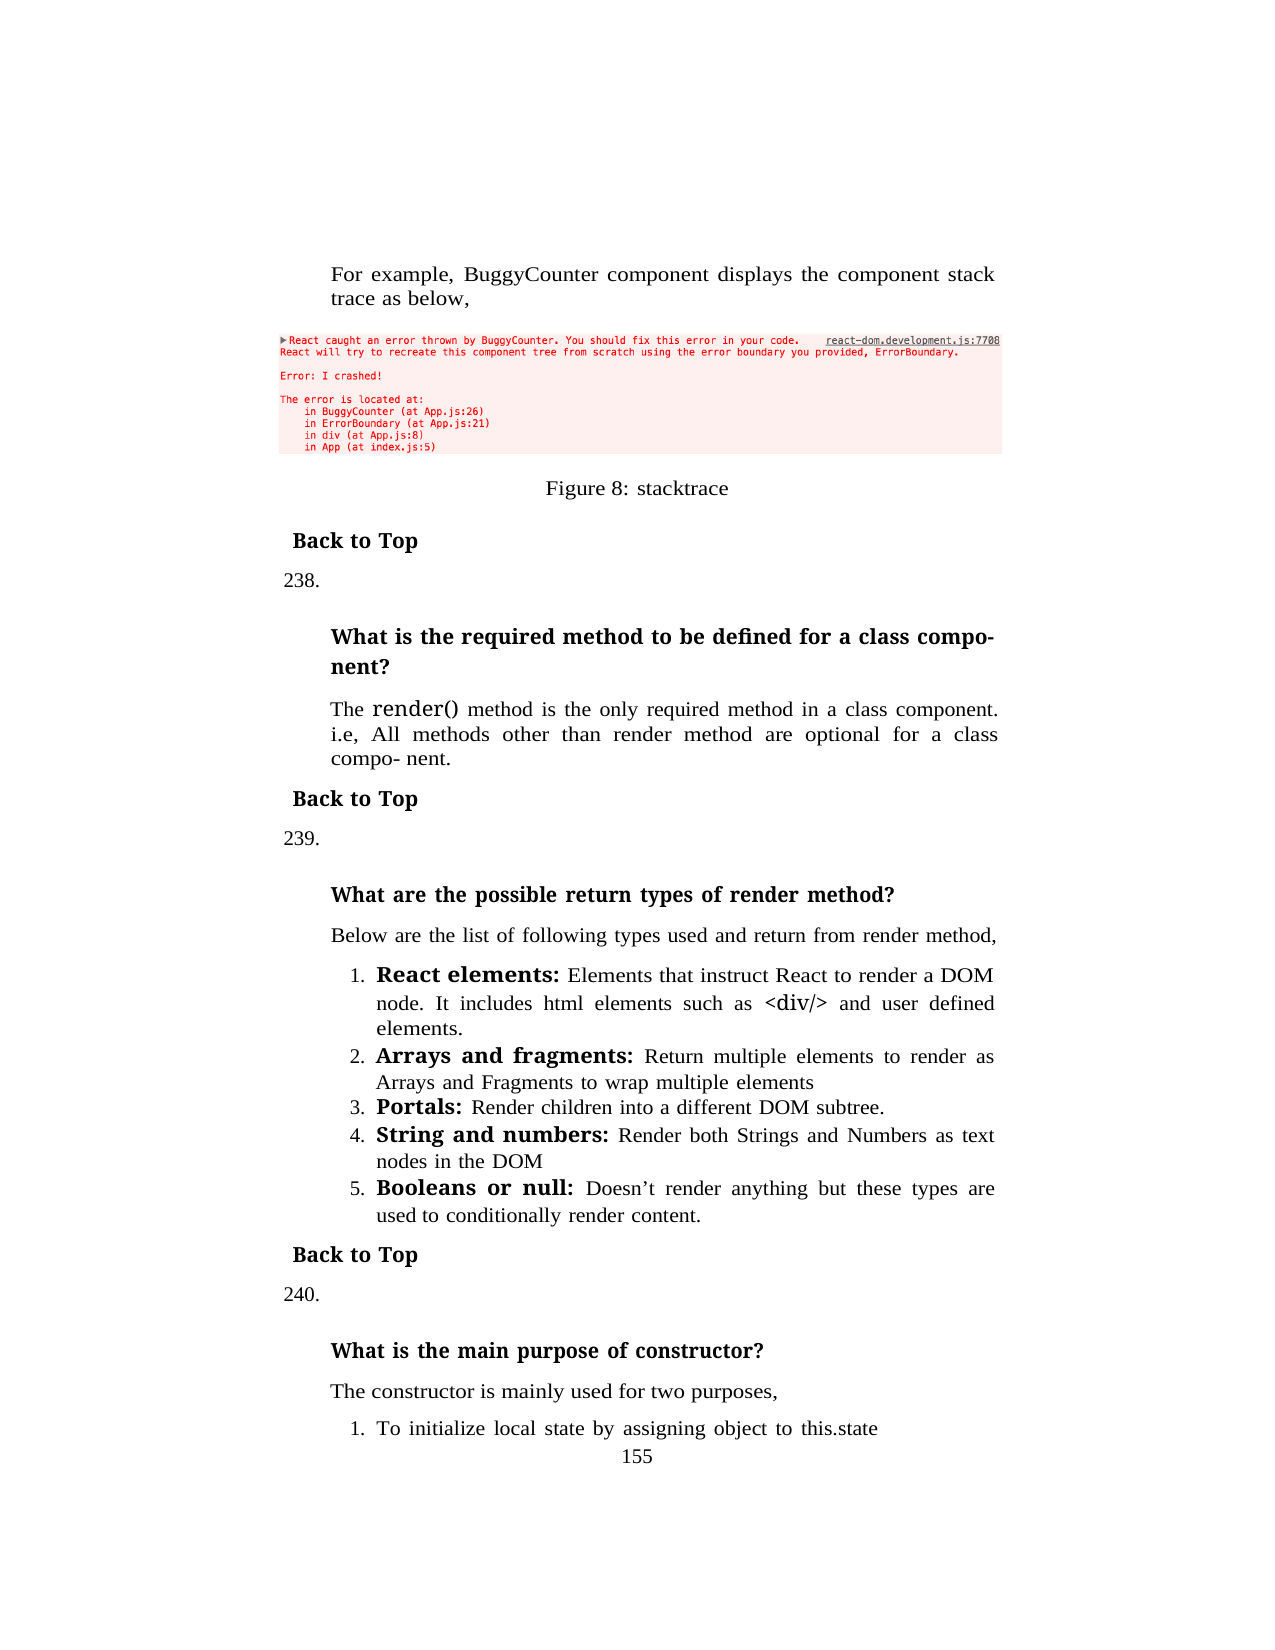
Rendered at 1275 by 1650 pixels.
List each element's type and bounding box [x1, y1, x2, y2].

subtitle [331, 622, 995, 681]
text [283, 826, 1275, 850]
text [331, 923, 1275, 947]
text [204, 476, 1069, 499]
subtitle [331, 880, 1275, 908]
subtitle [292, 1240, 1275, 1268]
picture [278, 334, 1003, 454]
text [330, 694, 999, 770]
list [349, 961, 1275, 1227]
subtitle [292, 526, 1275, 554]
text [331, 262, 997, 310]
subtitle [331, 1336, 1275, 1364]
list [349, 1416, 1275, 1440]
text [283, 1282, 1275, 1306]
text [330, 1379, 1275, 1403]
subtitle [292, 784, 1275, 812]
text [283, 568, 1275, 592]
